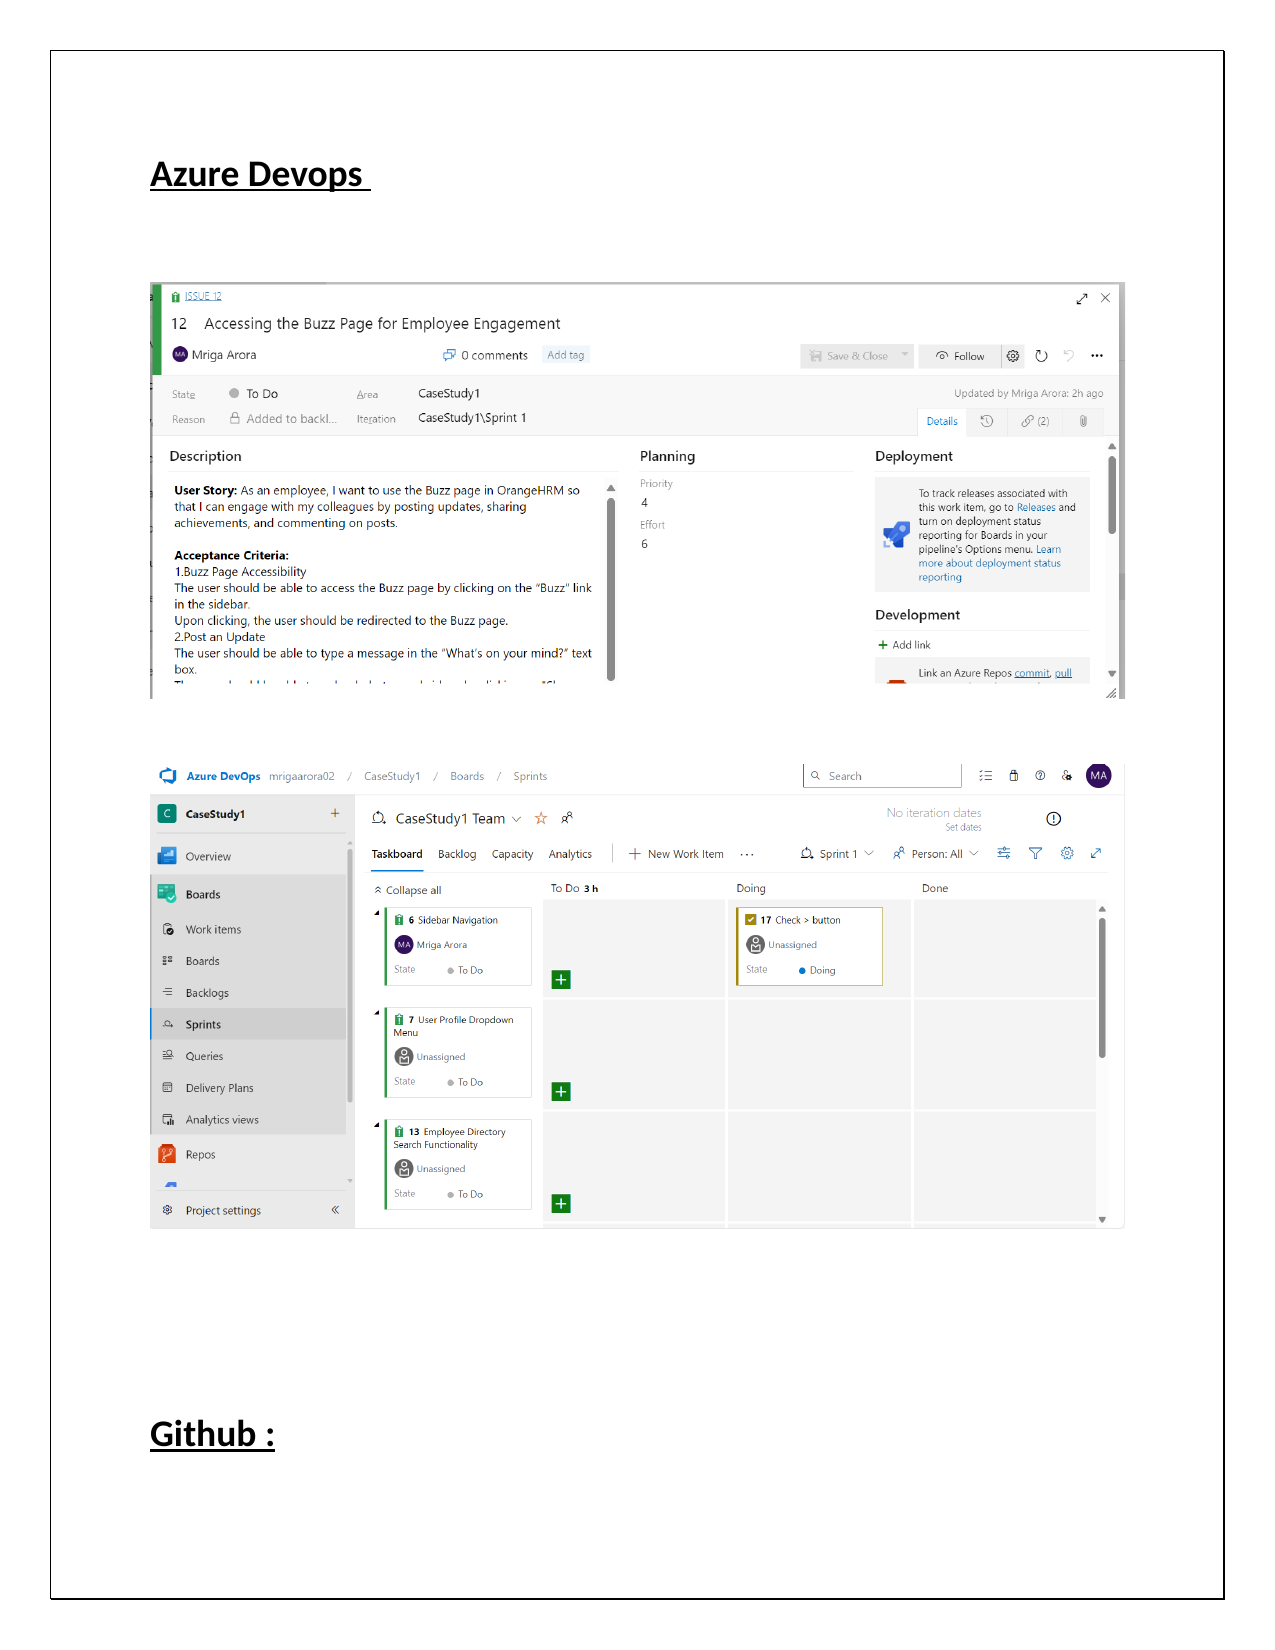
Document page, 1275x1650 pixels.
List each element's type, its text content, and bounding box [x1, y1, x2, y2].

picture [150, 764, 1125, 1229]
text Github : [150, 1410, 1124, 1456]
text Azure Devops [150, 150, 1124, 196]
picture [150, 282, 1125, 699]
